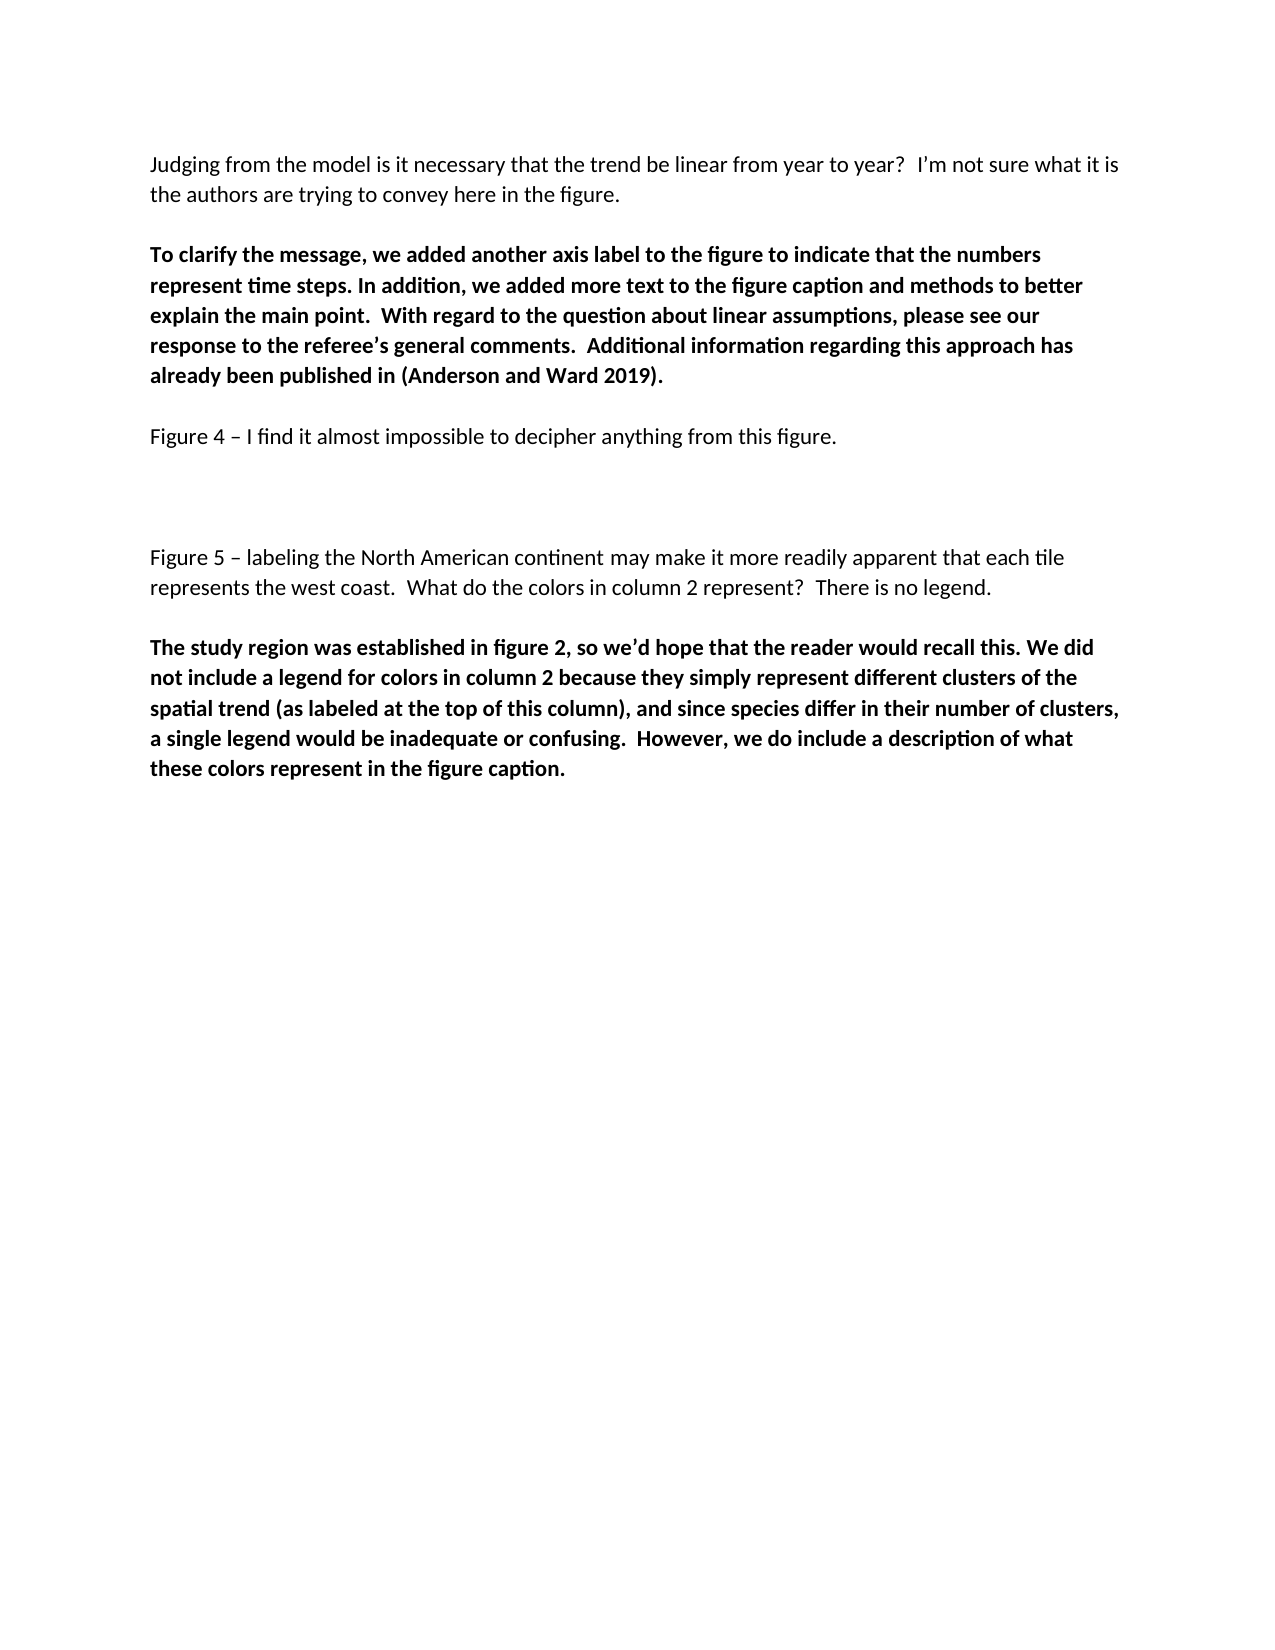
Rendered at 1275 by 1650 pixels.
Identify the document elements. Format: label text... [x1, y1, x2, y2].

text Figure 5 – labeling the North American continent may make it more readily apparent that each tile represents the west coast. What do the colors in column 2 represent? There is no legend. [150, 512, 1125, 601]
text To clarify the message, we added another axis label to the figure to indicate that the numbers represent time steps. In addition, we added more text to the figure caption and methods to better explain the main point. With regard to the question about linear assumptions, please see our response to the referee’s general comments. Additional information regarding this approach has already been published in (Anderson and Ward 2019). [150, 241, 1125, 389]
text Figure 4 – I find it almost impossible to decipher anything from this figure. [150, 392, 1125, 450]
text The study region was established in figure 2, so we’d hope that the reader would recall this. We did not include a legend for colors in column 2 because they simply represent different clusters of the spatial trend (as labeled at the top of this column), and since species differ in their number of clusters, a single legend would be inadequate or confusing. However, we do include a description of what these colors represent in the figure caption. [150, 633, 1125, 782]
